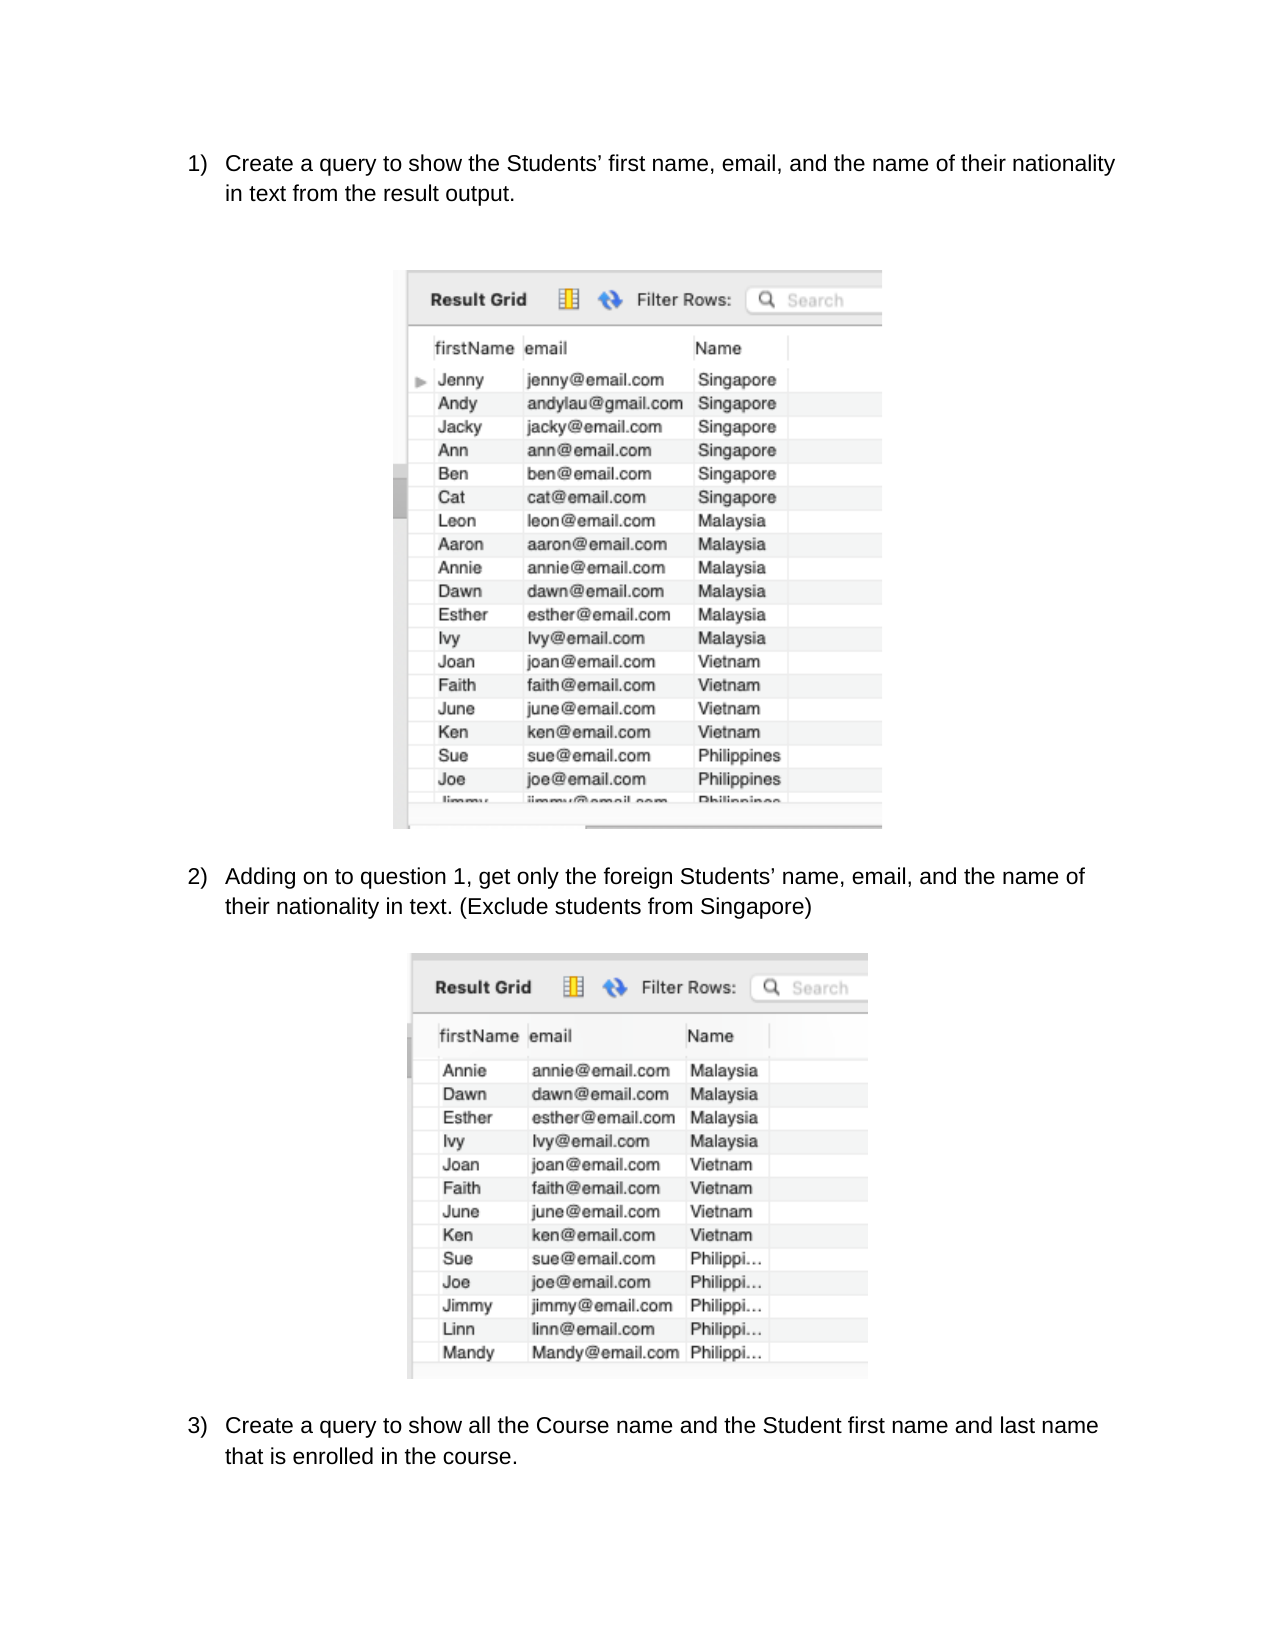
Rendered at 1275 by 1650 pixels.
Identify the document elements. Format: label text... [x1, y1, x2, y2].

list Create a query to show the Students’ first name, email, and the name of their nationality in text from the result output. [187, 150, 1125, 207]
picture [393, 270, 883, 829]
list Create a query to show all the Course name and the Student first name and last name that is enrolled in the course. [187, 1412, 1125, 1469]
picture [407, 953, 868, 1379]
list Adding on to question 1, get only the foreign Students’ name, email, and the name of their nationality in text. (Exclude students from Singapore) [187, 863, 1125, 919]
